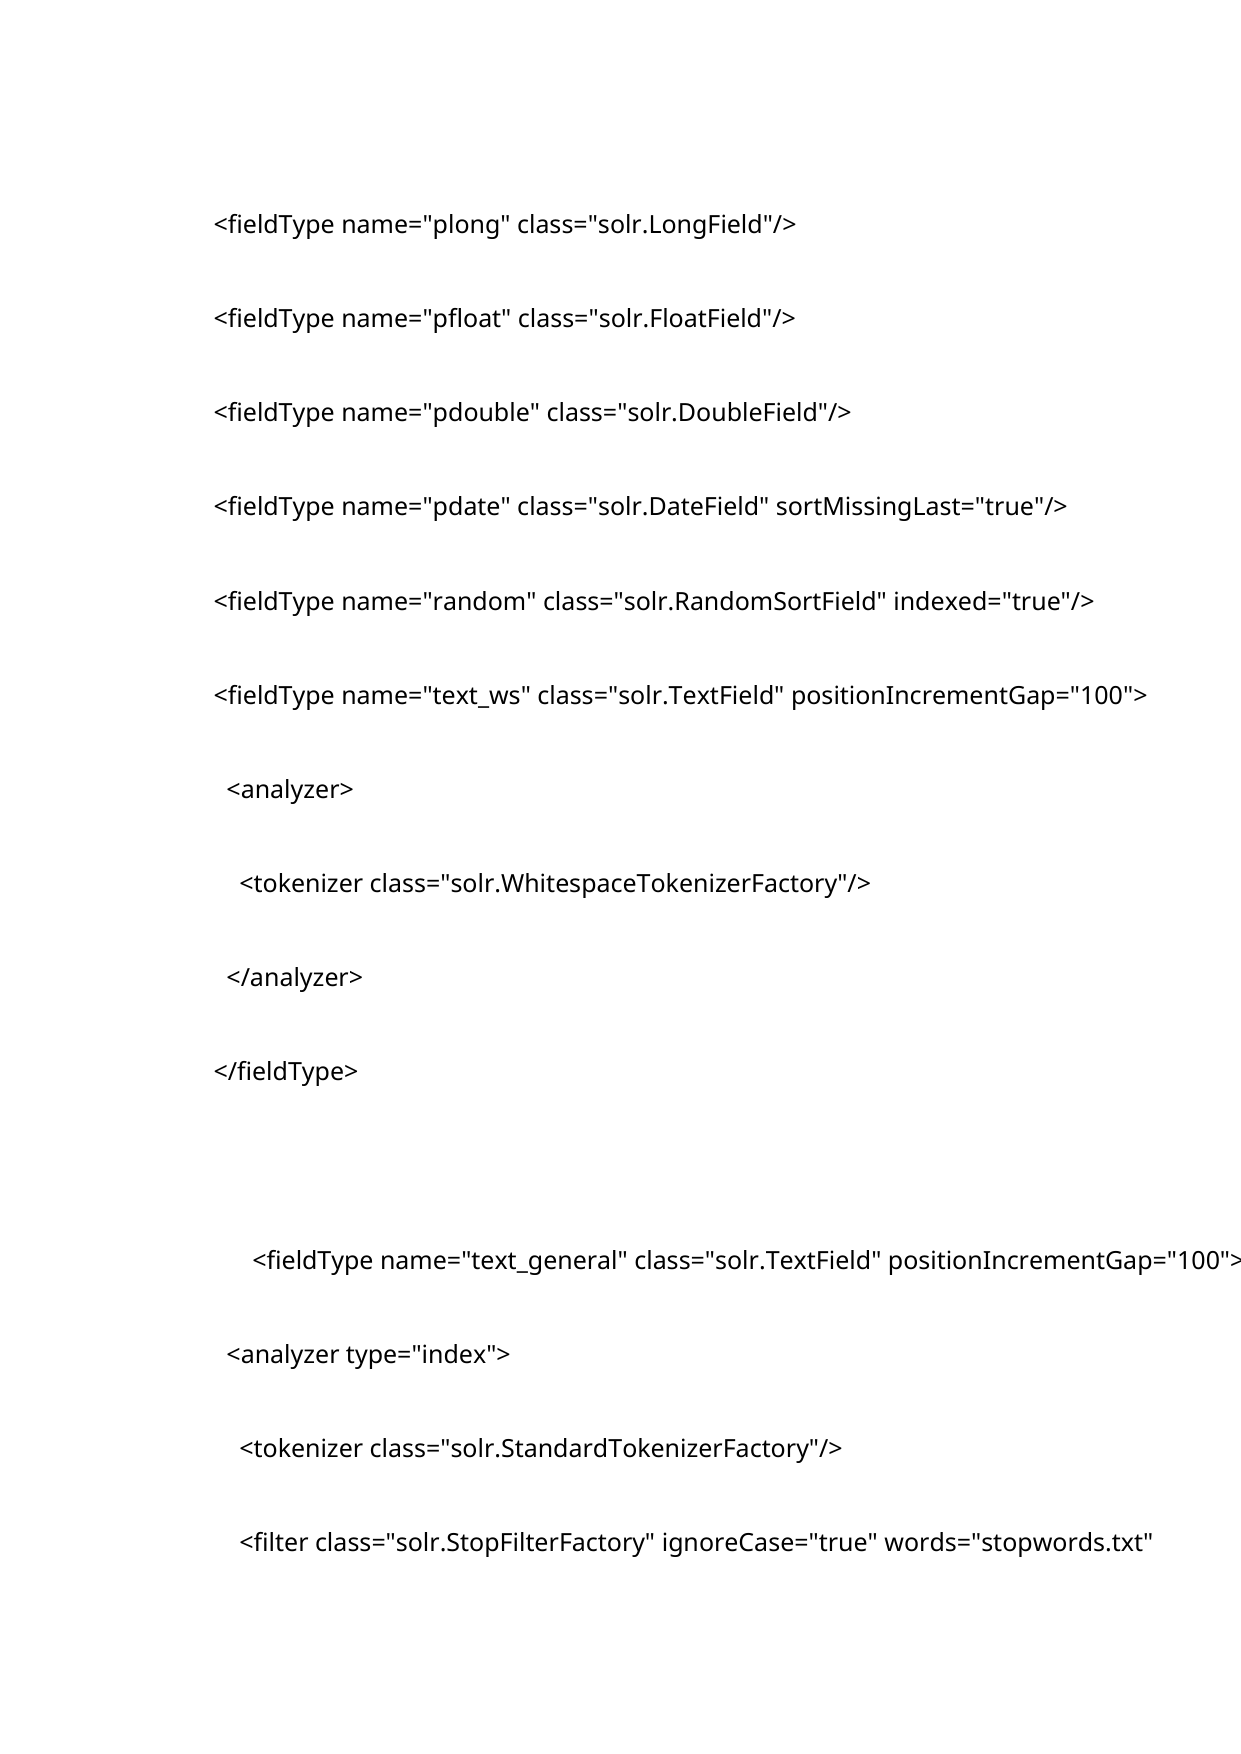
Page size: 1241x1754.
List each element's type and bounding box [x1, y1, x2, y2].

table_header [188, 162, 1240, 1574]
